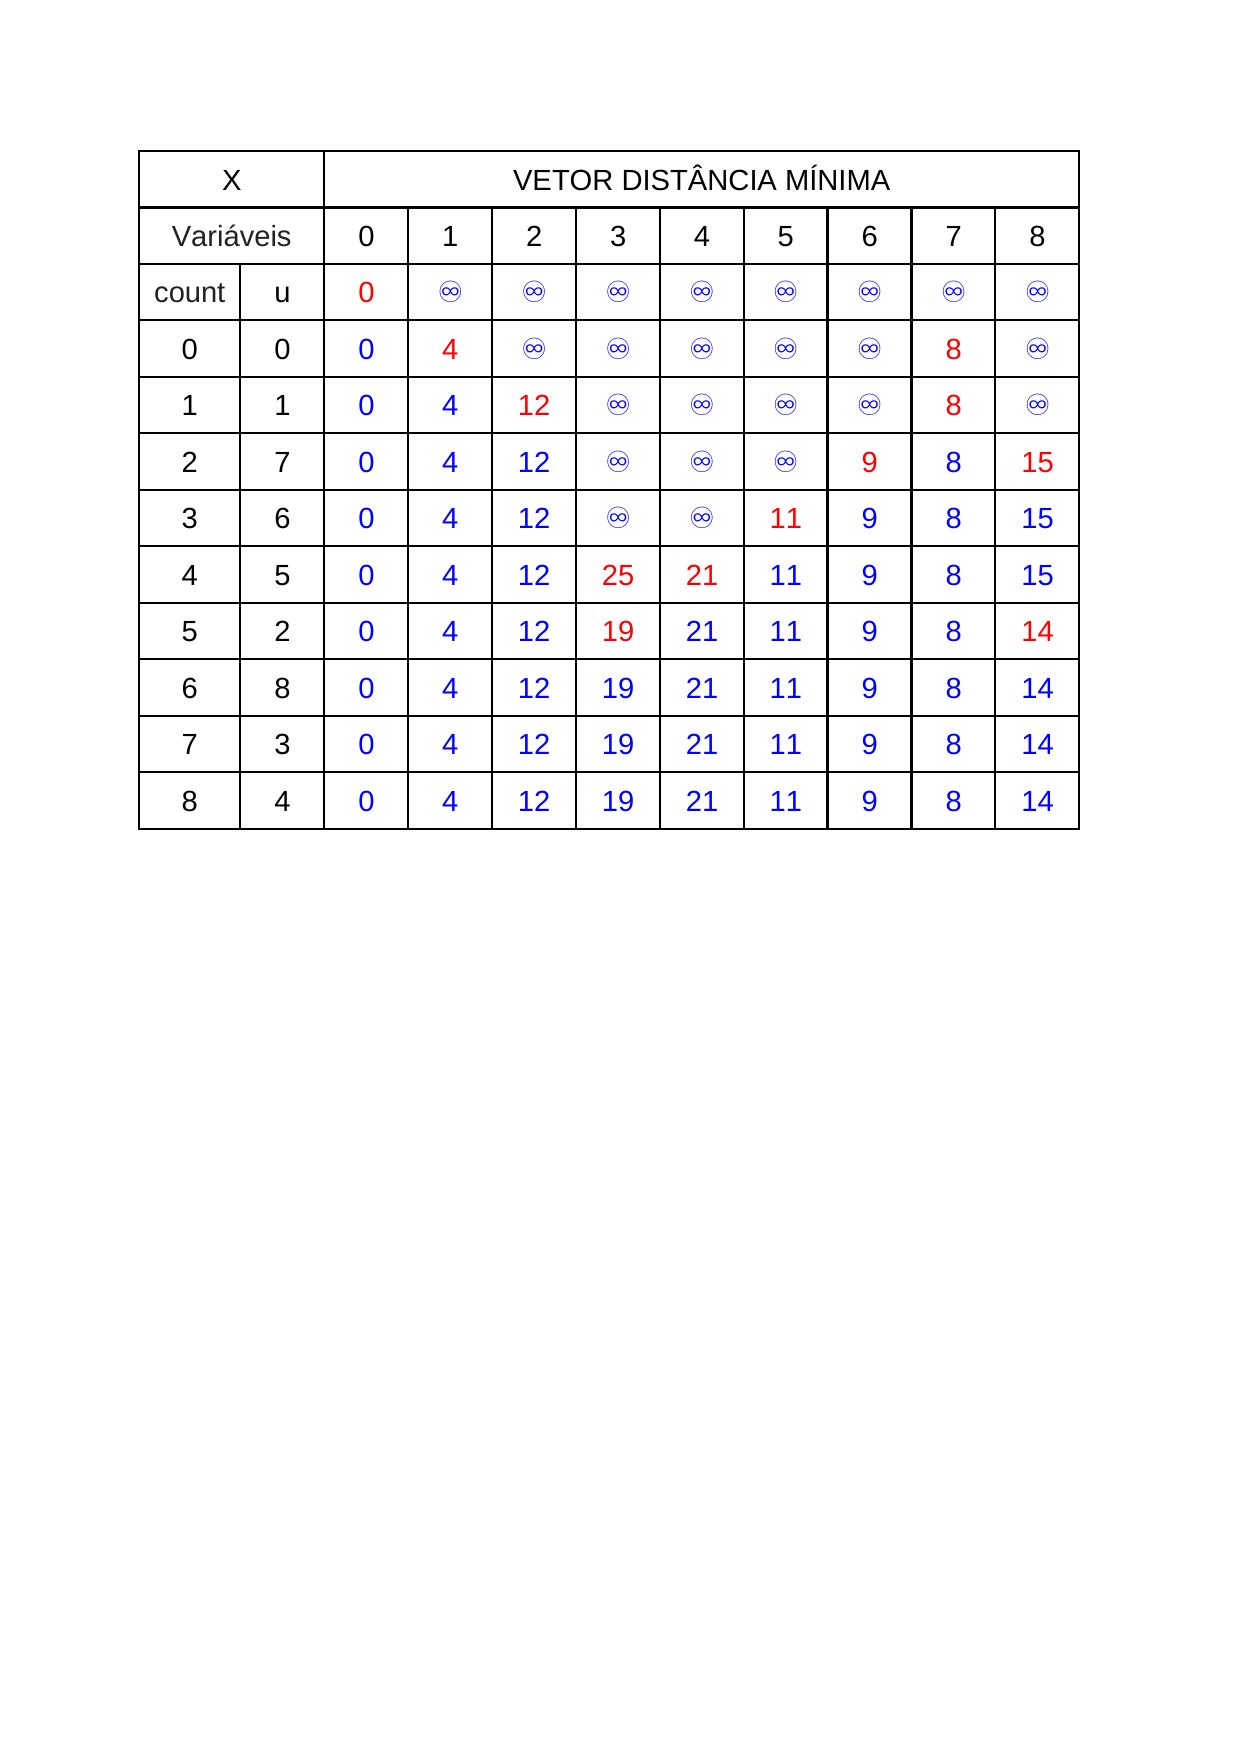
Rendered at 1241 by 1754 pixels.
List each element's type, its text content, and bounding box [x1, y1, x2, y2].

table_cell ♾ [577, 321, 659, 376]
table_cell Variáveis [140, 209, 323, 263]
table_cell 2 [140, 434, 239, 489]
table_cell 7 [140, 717, 239, 771]
table_cell 9 [829, 773, 910, 827]
table_cell 0 [241, 321, 323, 376]
table_cell 0 [325, 660, 407, 714]
table_cell ♾ [661, 378, 743, 432]
table_cell 1 [140, 378, 239, 432]
table_cell 11 [745, 660, 826, 714]
table_cell 1 [409, 209, 491, 263]
table_cell 2 [493, 209, 575, 263]
table_cell 5 [745, 209, 826, 263]
table_header VETOR DISTÂNCIA MÍNIMA [325, 152, 1078, 206]
table_cell 12 [493, 547, 575, 602]
table_cell 19 [577, 660, 659, 714]
table_cell 0 [325, 378, 407, 432]
table_cell 0 [325, 604, 407, 658]
table_cell 21 [661, 547, 743, 602]
table_cell 21 [661, 660, 743, 714]
table_cell 15 [996, 434, 1078, 489]
table_cell 9 [829, 660, 910, 714]
table_cell 0 [140, 321, 239, 376]
table_cell ♾ [996, 321, 1078, 376]
table_cell 12 [493, 378, 575, 432]
table_cell 12 [493, 491, 575, 545]
table_cell 11 [745, 717, 826, 771]
table_cell 9 [829, 491, 910, 545]
table_cell ♾ [493, 321, 575, 376]
table_cell ♾ [745, 321, 826, 376]
table_cell 0 [325, 321, 407, 376]
table_cell 4 [409, 717, 491, 771]
table_cell 0 [325, 547, 407, 602]
table_cell 4 [140, 547, 239, 602]
table_cell 8 [913, 321, 994, 376]
table_cell 14 [996, 773, 1078, 827]
table_cell ♾ [577, 378, 659, 432]
table_cell ♾ [661, 434, 743, 489]
table_cell 8 [913, 491, 994, 545]
table_cell 6 [241, 491, 323, 545]
table_cell 14 [996, 660, 1078, 714]
table_cell 0 [325, 717, 407, 771]
table_cell 15 [996, 547, 1078, 602]
table_cell 11 [745, 547, 826, 602]
table_cell 21 [661, 604, 743, 658]
table_cell ♾ [829, 378, 910, 432]
table_cell u [241, 265, 323, 319]
table_cell 12 [493, 717, 575, 771]
table_cell 5 [241, 547, 323, 602]
table_cell 8 [996, 209, 1078, 263]
table_cell ♾ [745, 265, 826, 319]
table_header X [140, 152, 323, 206]
table_cell 4 [409, 547, 491, 602]
table_cell 9 [829, 604, 910, 658]
table_cell 8 [913, 660, 994, 714]
table_cell 1 [241, 378, 323, 432]
table_cell 11 [745, 604, 826, 658]
table_cell ♾ [409, 265, 491, 319]
table_cell ♾ [577, 265, 659, 319]
table_cell ♾ [745, 434, 826, 489]
table_cell ♾ [745, 378, 826, 432]
table_cell 0 [325, 773, 407, 827]
table_cell 3 [577, 209, 659, 263]
table_cell 8 [913, 717, 994, 771]
table_cell 12 [493, 604, 575, 658]
table_cell 8 [913, 773, 994, 827]
table_cell count [140, 265, 239, 319]
table_cell 6 [140, 660, 239, 714]
table_cell ♾ [996, 265, 1078, 319]
table_cell 21 [661, 717, 743, 771]
table_cell ♾ [577, 434, 659, 489]
table_cell 9 [829, 434, 910, 489]
table_cell 8 [913, 547, 994, 602]
table_cell 0 [325, 434, 407, 489]
table_cell 11 [745, 773, 826, 827]
table_cell ♾ [493, 265, 575, 319]
table_cell ♾ [829, 265, 910, 319]
table_cell 3 [140, 491, 239, 545]
table_cell 4 [409, 378, 491, 432]
table_cell 0 [325, 265, 407, 319]
table_cell ♾ [661, 265, 743, 319]
table_cell 3 [241, 717, 323, 771]
table_cell 4 [409, 491, 491, 545]
table_cell ♾ [661, 321, 743, 376]
table_cell ♾ [661, 491, 743, 545]
table_cell ♾ [996, 378, 1078, 432]
table_cell 19 [577, 773, 659, 827]
table_cell 12 [493, 773, 575, 827]
table_cell 8 [913, 378, 994, 432]
table_cell 0 [325, 209, 407, 263]
table_cell 15 [996, 491, 1078, 545]
table_cell 21 [661, 773, 743, 827]
table_cell 8 [913, 434, 994, 489]
table_cell 11 [745, 491, 826, 545]
table_cell 14 [996, 604, 1078, 658]
table_cell 4 [661, 209, 743, 263]
table_cell 8 [913, 604, 994, 658]
table_cell 9 [829, 547, 910, 602]
table_cell 0 [325, 491, 407, 545]
table_cell 2 [241, 604, 323, 658]
table_cell 19 [577, 604, 659, 658]
table_cell 8 [241, 660, 323, 714]
table_cell ♾ [913, 265, 994, 319]
table_cell 8 [140, 773, 239, 827]
table_cell 14 [996, 717, 1078, 771]
table_cell 4 [409, 660, 491, 714]
table_cell 4 [241, 773, 323, 827]
table_cell 4 [409, 321, 491, 376]
table_cell 12 [493, 660, 575, 714]
table_cell 9 [829, 717, 910, 771]
table_cell 19 [577, 717, 659, 771]
table_cell 4 [409, 773, 491, 827]
table_cell 6 [829, 209, 910, 263]
table_cell ♾ [829, 321, 910, 376]
table_cell 12 [493, 434, 575, 489]
table_cell 7 [241, 434, 323, 489]
table_cell 4 [409, 604, 491, 658]
table_cell 7 [913, 209, 994, 263]
table_cell 25 [577, 547, 659, 602]
table_cell 5 [140, 604, 239, 658]
table_cell 4 [409, 434, 491, 489]
table_cell ♾ [577, 491, 659, 545]
